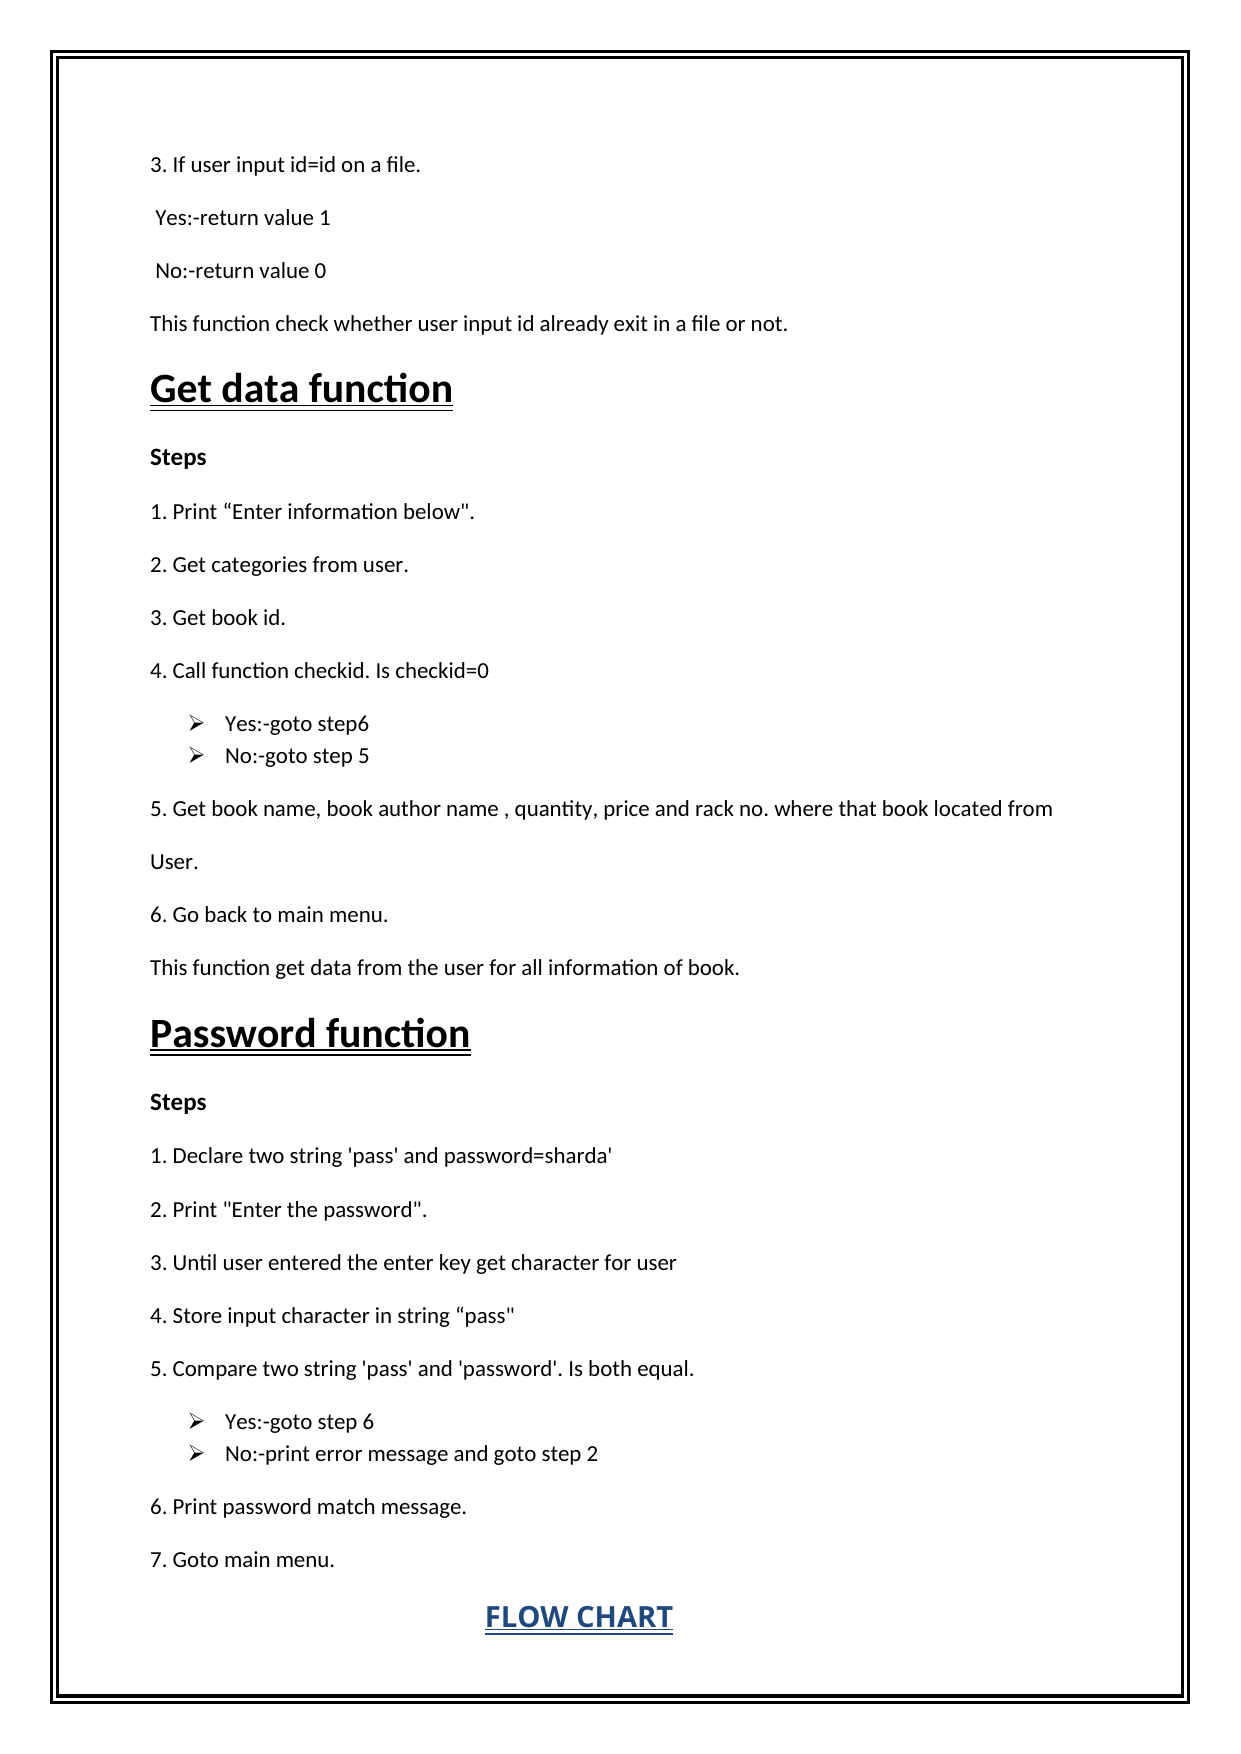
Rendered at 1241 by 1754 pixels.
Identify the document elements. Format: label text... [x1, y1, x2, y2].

text 5. Get book name, book author name , quantity, price and rack no. where that book located from [150, 794, 1090, 822]
text This function get data from the user for all information of book. [150, 953, 1090, 982]
text Yes:-return value 1 [150, 203, 1090, 231]
text This function check whether user input id already exit in a file or not. [150, 309, 1090, 337]
list No:-print error message and goto step 2 [187, 1439, 1090, 1467]
text No:-return value 0 [150, 256, 1090, 284]
text 3. Get book id. [150, 603, 1090, 631]
text Steps [150, 1086, 1090, 1116]
text 4. Call function checkid. Is checkid=0 [150, 656, 1090, 684]
text 1. Declare two string 'pass' and password=sharda' [150, 1142, 1090, 1170]
text 5. Compare two string 'pass' and 'password'. Is both equal. [150, 1354, 1090, 1382]
text 4. Store input character in string “pass" [150, 1301, 1090, 1329]
text 3. If user input id=id on a file. [150, 150, 1090, 178]
list No:-goto step 5 [187, 741, 1090, 769]
list Yes:-goto step6 [187, 709, 1090, 737]
text Steps [150, 441, 1090, 472]
text 3. Until user entered the enter key get character for user [150, 1248, 1090, 1276]
text 1. Print “Enter information below". [150, 497, 1090, 525]
text Get data function [150, 362, 1090, 413]
text Password function [150, 1007, 1090, 1057]
text User. [150, 847, 1090, 876]
text 2. Print "Enter the password". [150, 1195, 1090, 1223]
text 2. Get categories from user. [150, 550, 1090, 578]
list Yes:-goto step 6 [187, 1407, 1090, 1435]
text 6. Print password match message. [150, 1492, 1090, 1520]
text 6. Go back to main menu. [150, 901, 1090, 928]
text 7. Goto main menu. [150, 1545, 1090, 1573]
